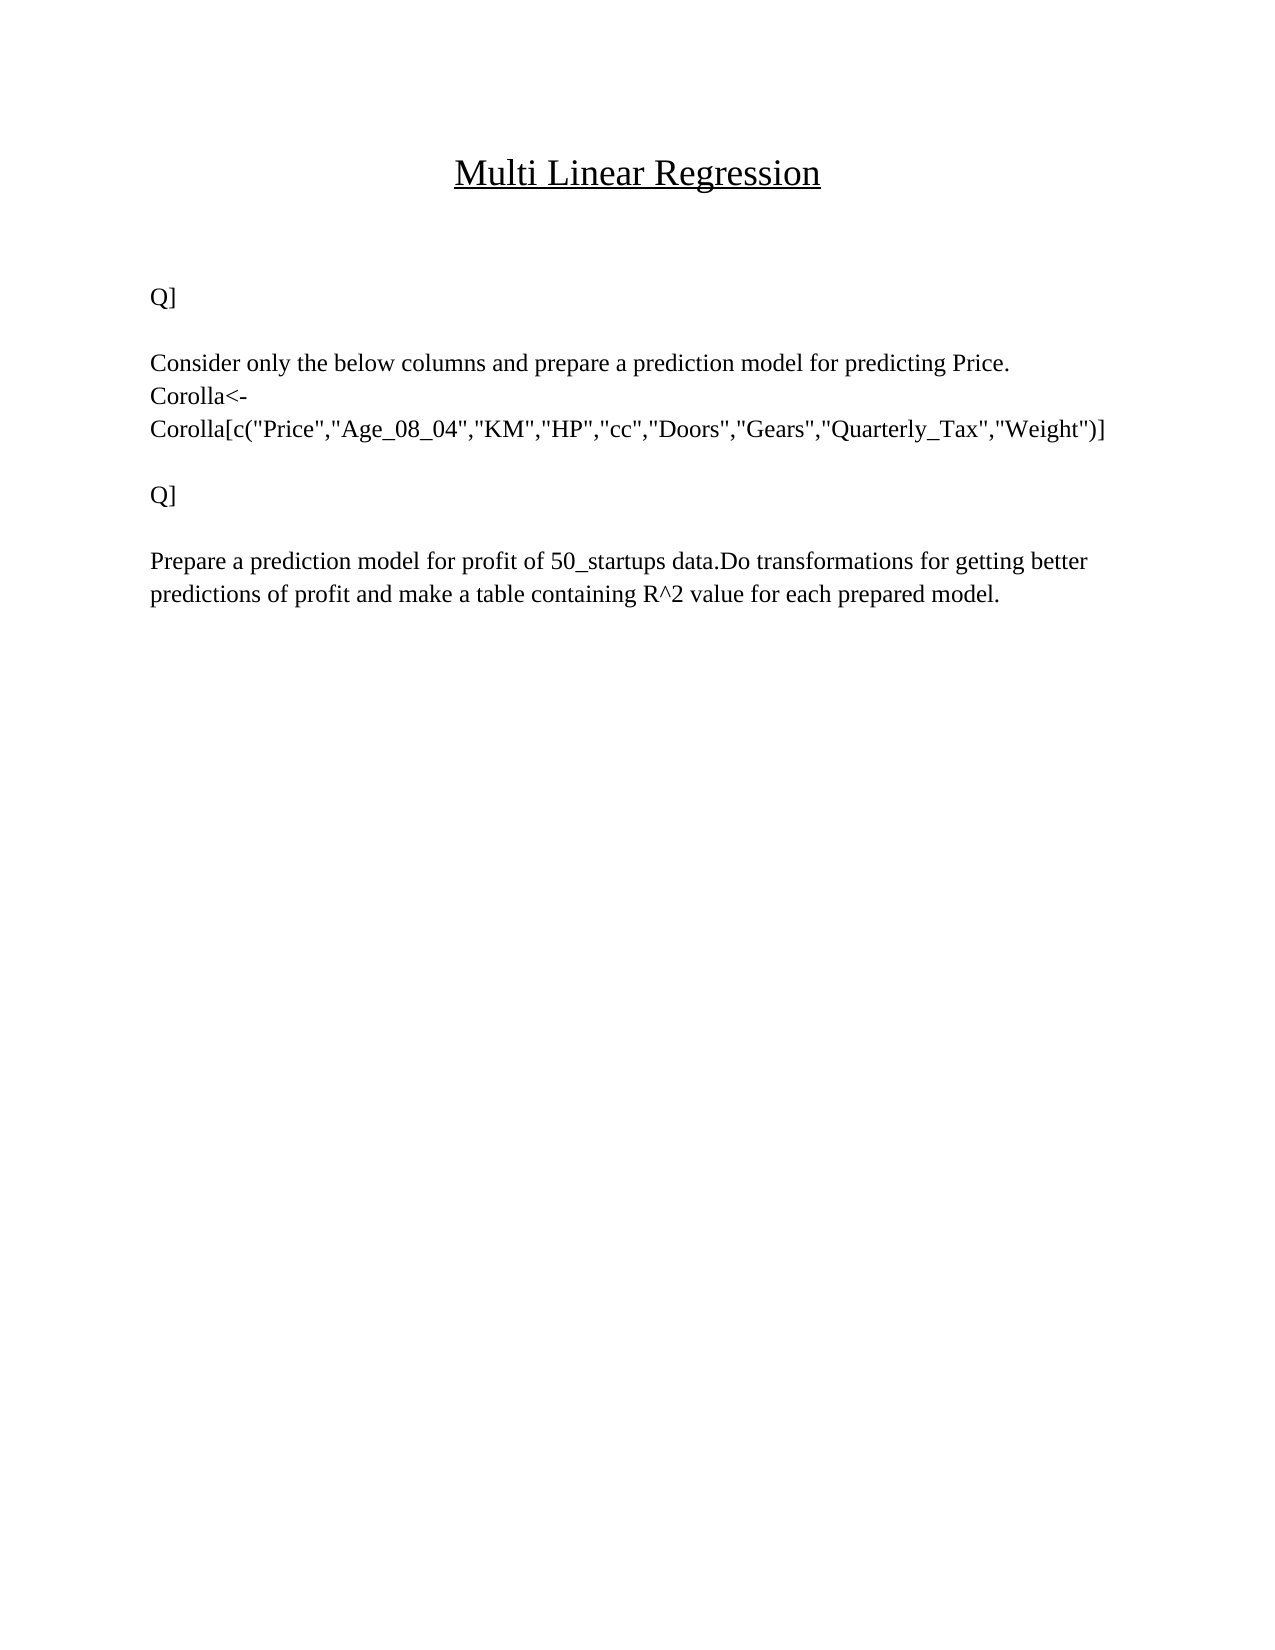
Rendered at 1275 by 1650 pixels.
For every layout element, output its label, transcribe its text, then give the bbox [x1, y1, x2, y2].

text Corolla<-Corolla[c("Price","Age_08_04","KM","HP","cc","Doors","Gears","Quarterly_Tax","Weight")] [150, 381, 1125, 443]
text Consider only the below columns and prepare a prediction model for predicting Price. [150, 348, 1125, 377]
text Q] [150, 282, 1125, 311]
text Prepare a prediction model for profit of 50_startups data.Do transformations for getting better predictions of profit and make a table containing R^2 value for each prepared model. [150, 546, 1125, 608]
text Q] [150, 480, 1125, 509]
text Multi Linear Regression [150, 150, 1125, 193]
